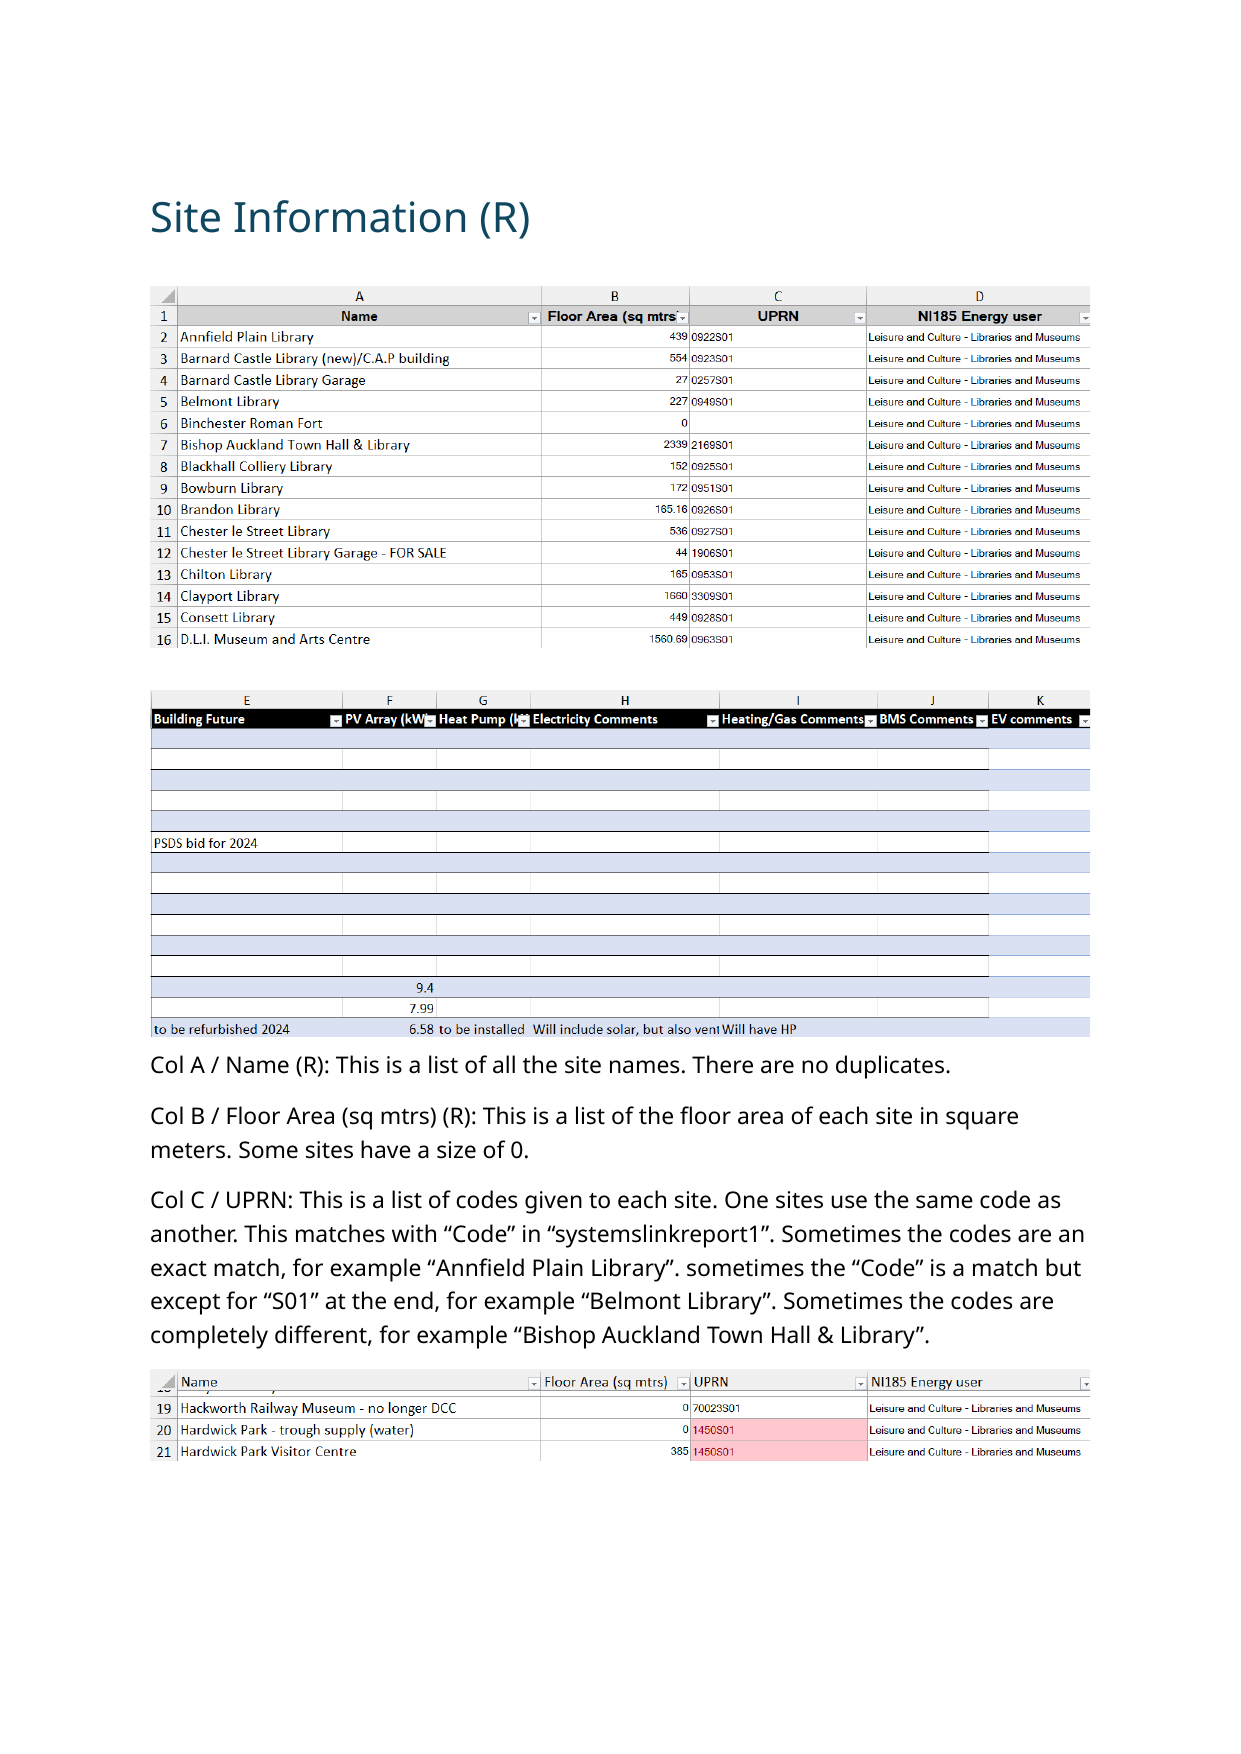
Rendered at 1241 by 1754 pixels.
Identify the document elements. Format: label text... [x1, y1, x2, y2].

picture [150, 1369, 1091, 1461]
text Col A / Name (R): This is a list of all the site names. There are no duplicates. [150, 1049, 1090, 1081]
text Col B / Floor Area (sq mtrs) (R): This is a list of the floor area of each site in square meters. Some sites have a size of 0. [150, 1100, 1090, 1165]
picture [150, 690, 1091, 1037]
subtitle Site Information (R) [150, 187, 1090, 244]
picture [150, 286, 1091, 648]
text Col C / UPRN: This is a list of codes given to each site. One sites use the same code as another. This matches with “Code” in “systemslinkreport1”. Sometimes the codes are an exact match, for example “Annfield Plain Library”. sometimes the “Code” is a match but except for “S01” at the end, for example “Belmont Library”. Sometimes the codes are completely different, for example “Bishop Auckland Town Hall & Library”. [150, 1184, 1090, 1350]
